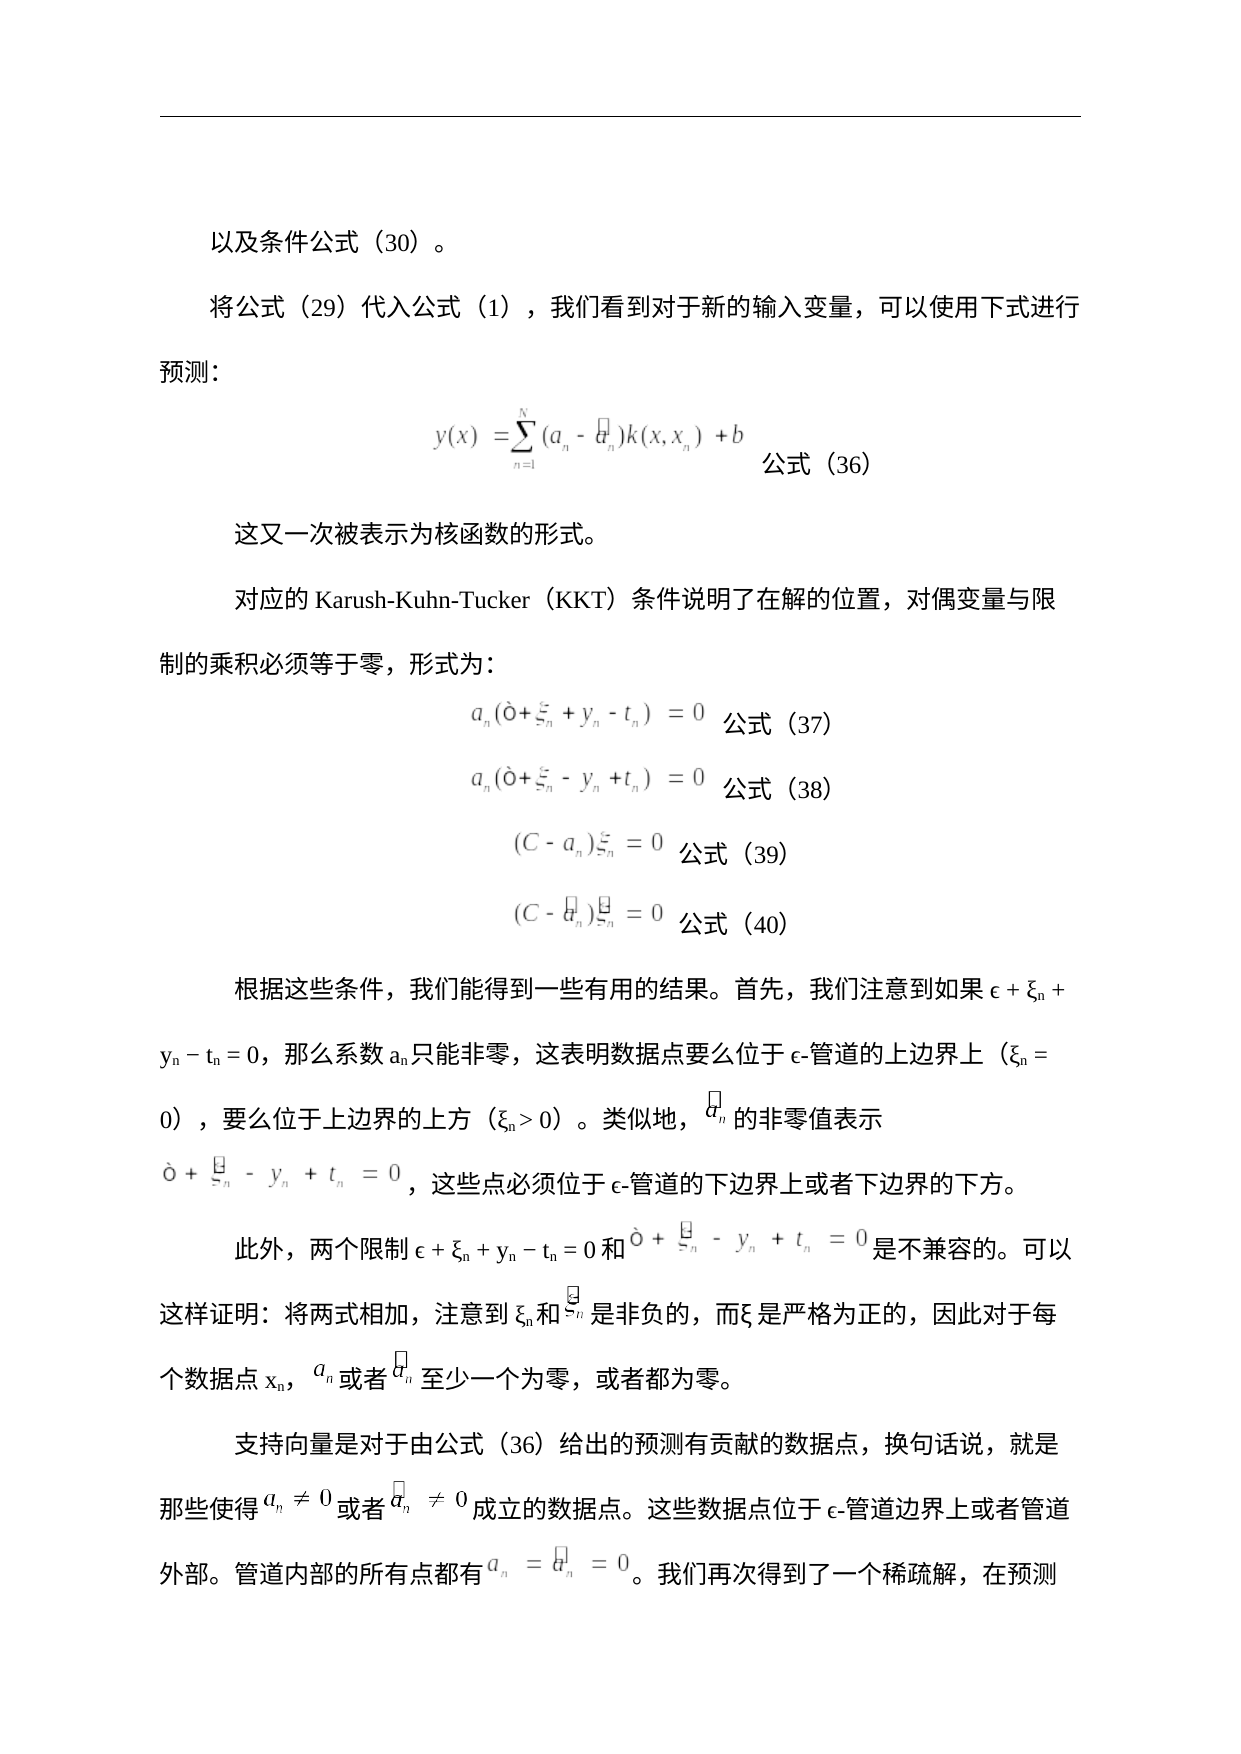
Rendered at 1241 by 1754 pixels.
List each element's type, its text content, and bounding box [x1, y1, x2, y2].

text 将公式（29）代⼊公式（1），我们看到对于新的输入变量，可以使用下式进⾏预测： [159, 273, 1081, 403]
text 对应的Karush-Kuhn-Tucker（KKT）条件说明了在解的位置，对偶变量与限制的乘积必须等于零，形式为： [159, 565, 1081, 695]
text 此外，两个限制ϵ + ξn + yn − tn = 0和是不兼容的。可以这样证明：将两式相加，注意到ξn和是⾮负的，⽽ξ是严格为正的，因此对于每个数据点xn，或者⾄少⼀个为零，或者都为零。 [159, 1215, 1081, 1410]
text 公式（36） [159, 403, 1081, 500]
text 公式（38） [159, 760, 1081, 825]
text 根据这些条件，我们能得到一些有用的结果。⾸先，我们注意到如果ϵ + ξn + yn − tn = 0，那么系数an只能非零，这表明数据点要么位于ϵ-管道的上边界上（ξn = 0），要么位于上边界的上方（ξn > 0）。类似地，的⾮零值表示，这些点必须位于ϵ-管道的下边界上或者下边界的下⽅。 [159, 955, 1081, 1215]
text 这又一次被表示为核函数的形式。 [159, 500, 1081, 565]
text 公式（37） [159, 695, 1081, 760]
text 公式（40） [159, 890, 1081, 955]
text 公式（39） [159, 825, 1081, 890]
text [159, 1410, 1081, 1605]
text 以及条件公式（30）。 [159, 208, 1081, 273]
